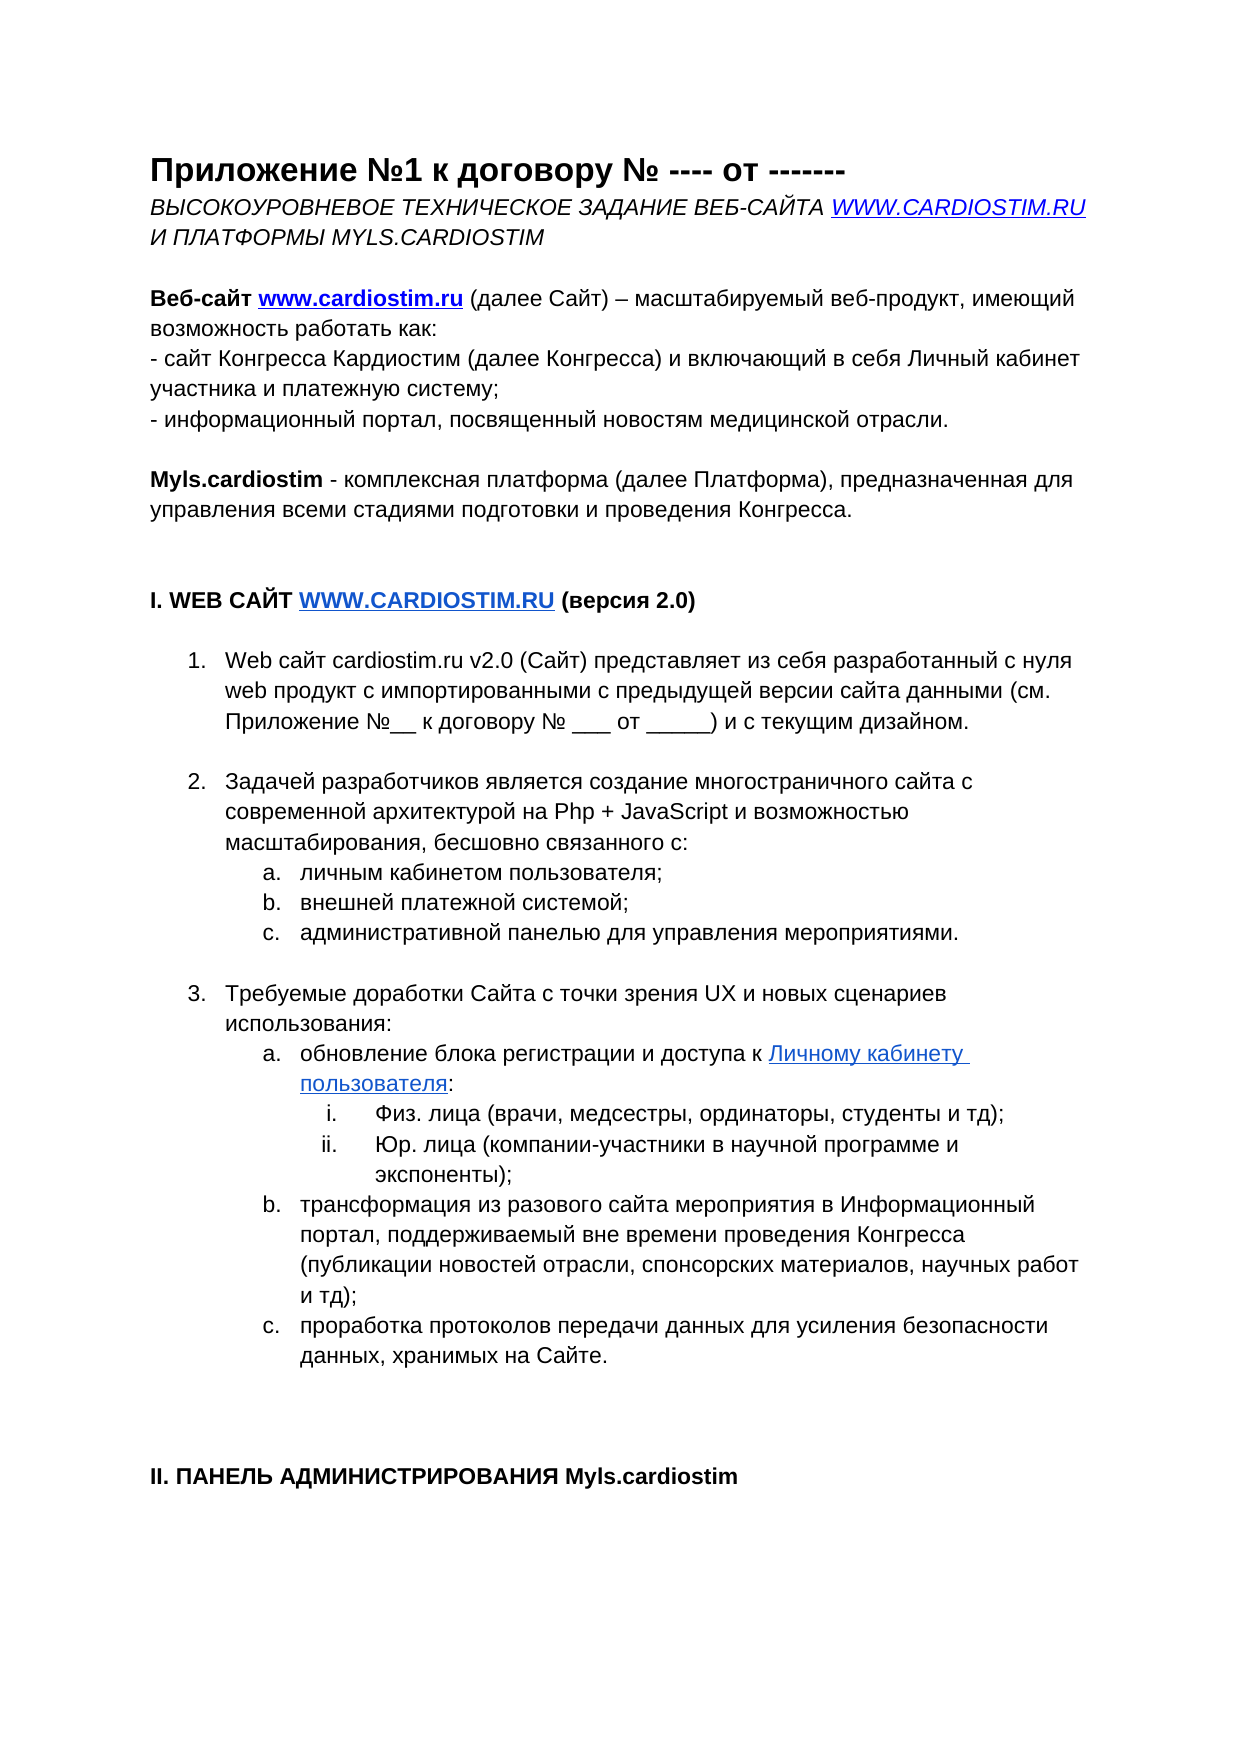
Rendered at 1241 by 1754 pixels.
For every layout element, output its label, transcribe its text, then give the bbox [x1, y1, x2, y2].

text Приложение №1 к договору № ---- от ------- [150, 150, 1090, 188]
list внешней платежной системой; [262, 889, 1090, 915]
list личным кабинетом пользователя; [262, 859, 1090, 885]
text - сайт Конгресса Кардиостим (далее Конгресса) и включающий в себя Личный кабинет участника и платежную систему; [150, 345, 1090, 402]
text Веб-сайт www.cardiostim.ru (далее Сайт) – масштабируемый веб-продукт, имеющий возможность работать как: [150, 285, 1090, 341]
list Требуемые доработки Сайта с точки зрения UX и новых сценариев использования: [187, 979, 1090, 1036]
list административной панелью для управления мероприятиями. [262, 919, 1090, 946]
text Myls.cardiostim - комплексная платформа (далее Платформа), предназначенная для управления всеми стадиями подготовки и проведения Конгресса. [150, 466, 1090, 523]
list Web cайт cardiostim.ru v2.0 (Сайт) представляет из себя разработанный с нуля web продукт с импортированными с предыдущей версии сайта данными (см. Приложение №__ к договору № ___ от _____) и с текущим дизайном. [187, 647, 1090, 734]
text II. ПАНЕЛЬ АДМИНИСТРИРОВАНИЯ Myls.cardiostim [150, 1463, 1090, 1489]
list Задачей разработчиков является создание многостраничного сайта с современной архитектурой на Php + JavaScript и возможностью масштабирования, бесшовно связанного с: [187, 768, 1090, 855]
text - информационный портал, посвященный новостям медицинской отрасли. [150, 406, 1090, 432]
list обновление блока регистрации и доступа к Личному кабинету пользователя: [262, 1040, 1090, 1097]
list Юр. лица (компании-участники в научной программе и экспоненты); [337, 1131, 1090, 1187]
list проработка протоколов передачи данных для усиления безопасности данных, хранимых на Сайте. [262, 1312, 1090, 1368]
list трансформация из разового сайта мероприятия в Информационный портал, поддерживаемый вне времени проведения Конгресса (публикации новостей отрасли, спонсорских материалов, научных работ и тд); [262, 1191, 1090, 1308]
text ВЫСОКОУРОВНЕВОЕ ТЕХНИЧЕСКОЕ ЗАДАНИЕ ВЕБ-САЙТА WWW.CARDIOSTIM.RU И ПЛАТФОРМЫ MYLS.CARDIOSTIM [150, 194, 1090, 251]
list Физ. лица (врачи, медсестры, ординаторы, студенты и тд); [337, 1100, 1090, 1127]
text I. WEB CАЙТ WWW.CARDIOSTIM.RU (версия 2.0) [150, 587, 1090, 613]
